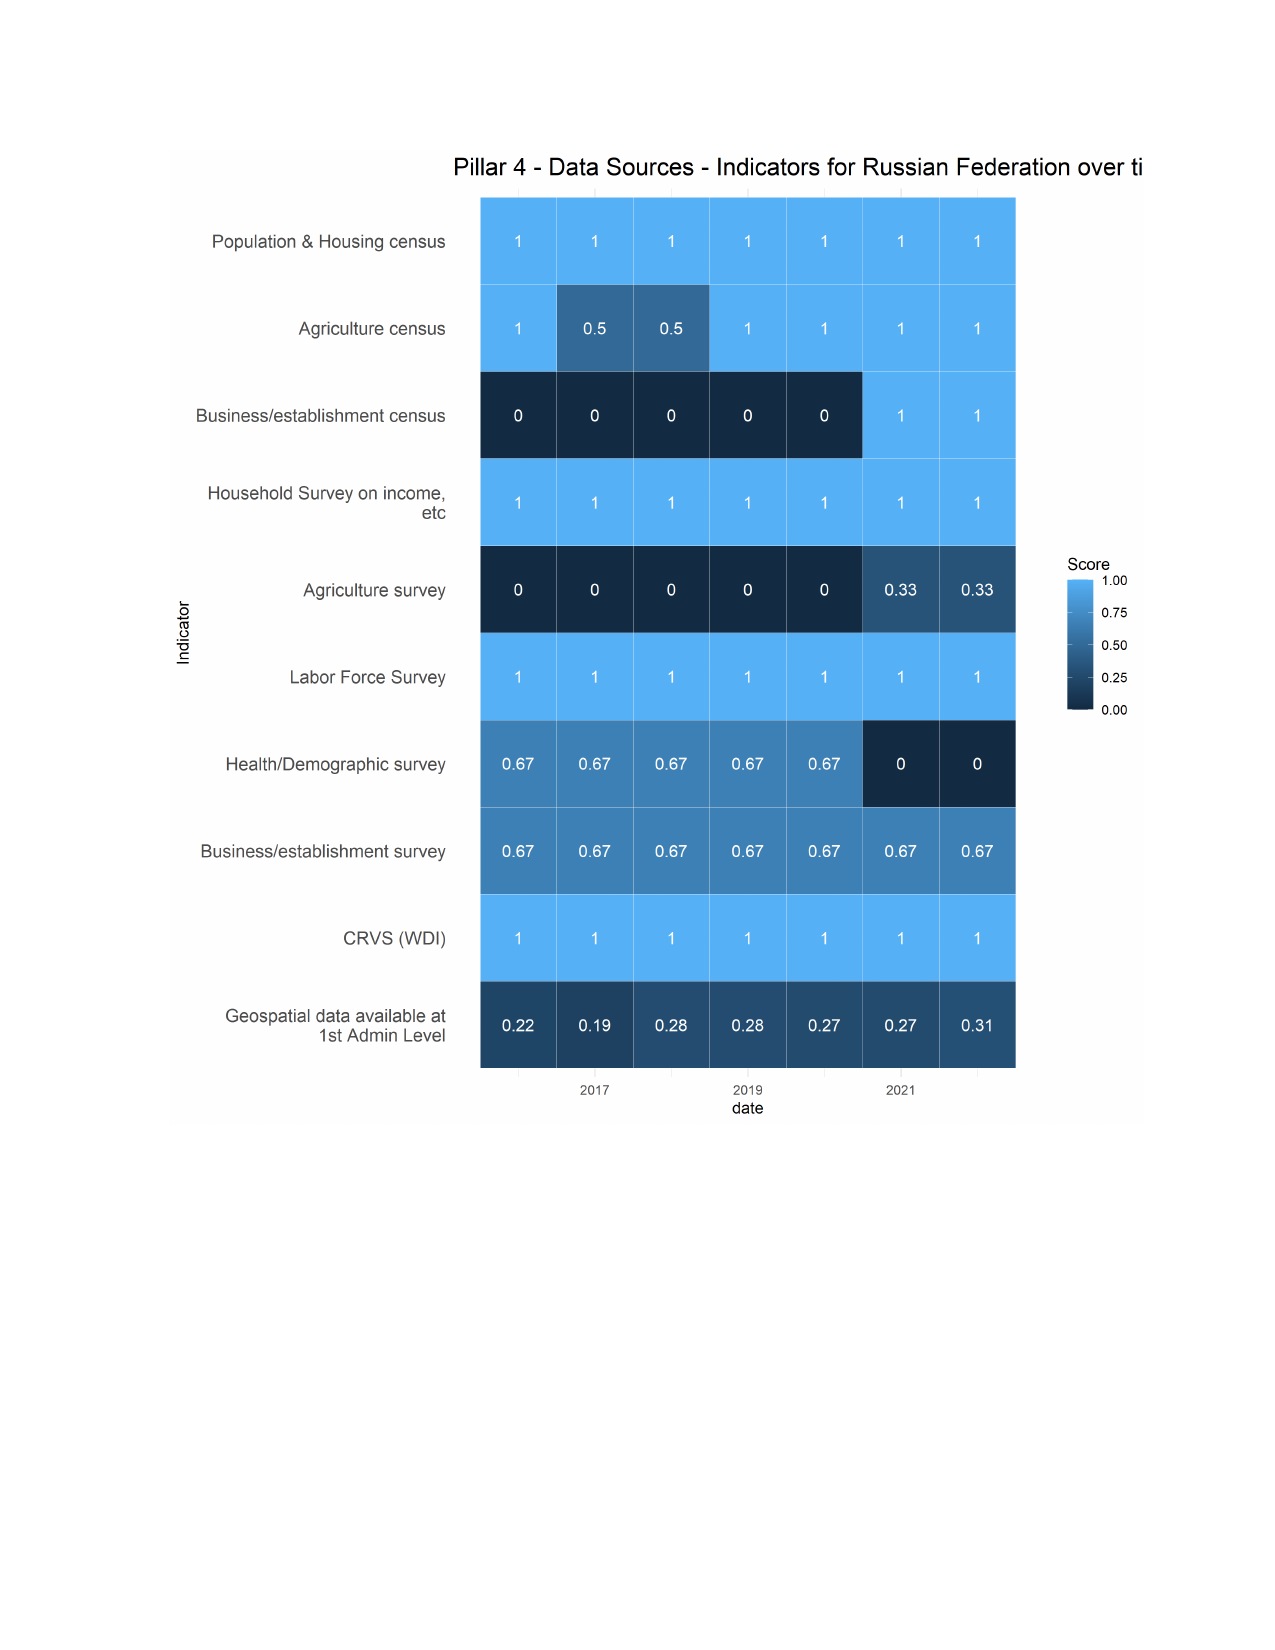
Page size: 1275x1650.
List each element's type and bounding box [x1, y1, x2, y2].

picture [168, 150, 1144, 1125]
